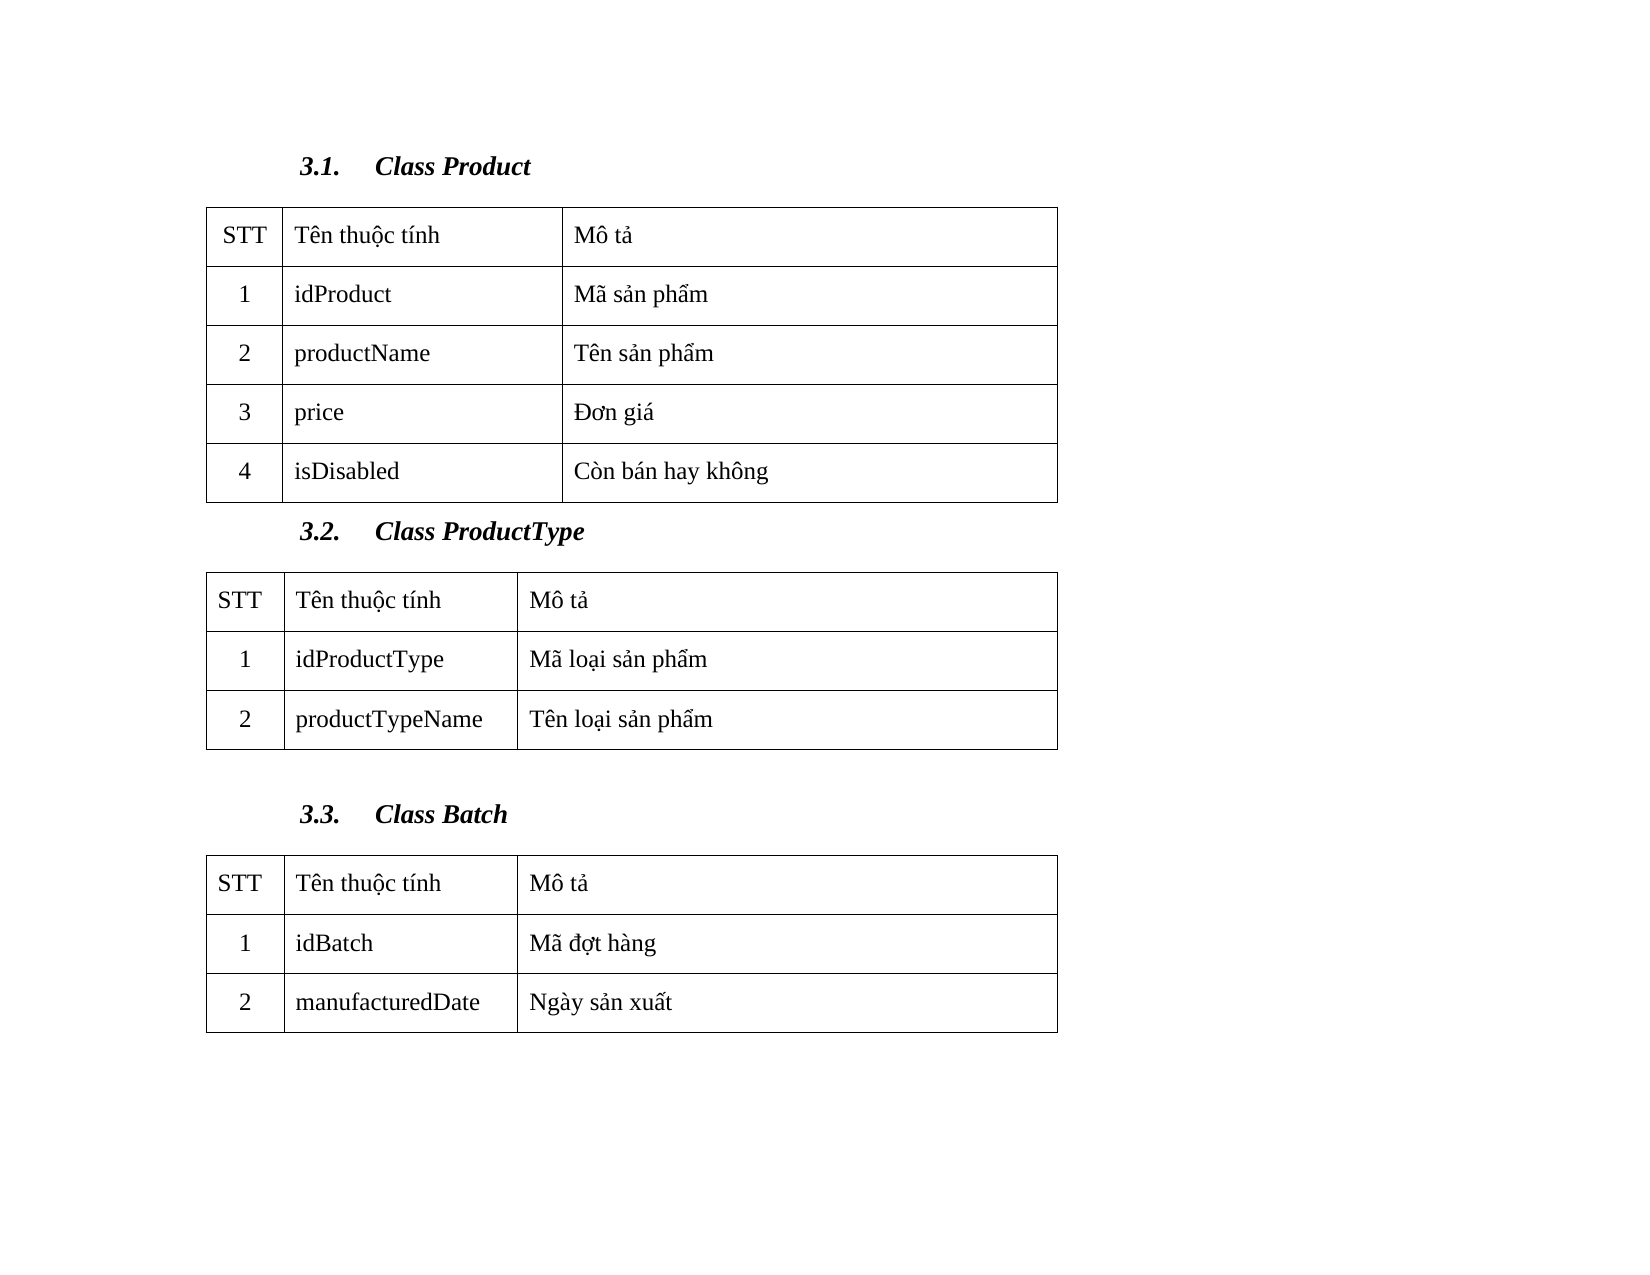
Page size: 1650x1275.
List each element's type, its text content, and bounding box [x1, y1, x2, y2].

table_header Mô tả [518, 573, 1057, 631]
table_header Mô tả [563, 208, 1057, 266]
table_cell productTypeName [285, 691, 517, 749]
table_cell 1 [207, 267, 282, 325]
table_header STT [207, 573, 284, 631]
table_cell Mã loại sản phẩm [518, 632, 1057, 690]
list Class Batch [300, 798, 1500, 829]
table_header Tên thuộc tính [285, 573, 517, 631]
table_cell Còn bán hay không [563, 444, 1057, 502]
table_cell Mã đợt hàng [518, 915, 1057, 973]
list Class Product [300, 150, 1500, 181]
table_cell Đơn giá [563, 385, 1057, 443]
table_cell idProductType [285, 632, 517, 690]
table_header STT [207, 856, 284, 914]
table_cell idBatch [285, 915, 517, 973]
table_cell Ngày sản xuất [518, 974, 1057, 1032]
table_cell Mã sản phẩm [563, 267, 1057, 325]
table_cell 4 [207, 444, 282, 502]
table_cell 2 [207, 691, 284, 749]
table_cell 3 [207, 385, 282, 443]
table_cell isDisabled [283, 444, 562, 502]
table_cell Tên sản phẩm [563, 326, 1057, 384]
table_cell 1 [207, 915, 284, 973]
table_cell productName [283, 326, 562, 384]
table_cell price [283, 385, 562, 443]
table_cell manufacturedDate [285, 974, 517, 1032]
table_cell idProduct [283, 267, 562, 325]
table_cell 2 [207, 326, 282, 384]
table_cell Tên loại sản phẩm [518, 691, 1057, 749]
table_header Mô tả [518, 856, 1057, 914]
table_header STT [207, 208, 282, 266]
table_cell 2 [207, 974, 284, 1032]
table_header Tên thuộc tính [283, 208, 562, 266]
table_cell 1 [207, 632, 284, 690]
table_header Tên thuộc tính [285, 856, 517, 914]
list Class ProductType [300, 515, 1500, 547]
